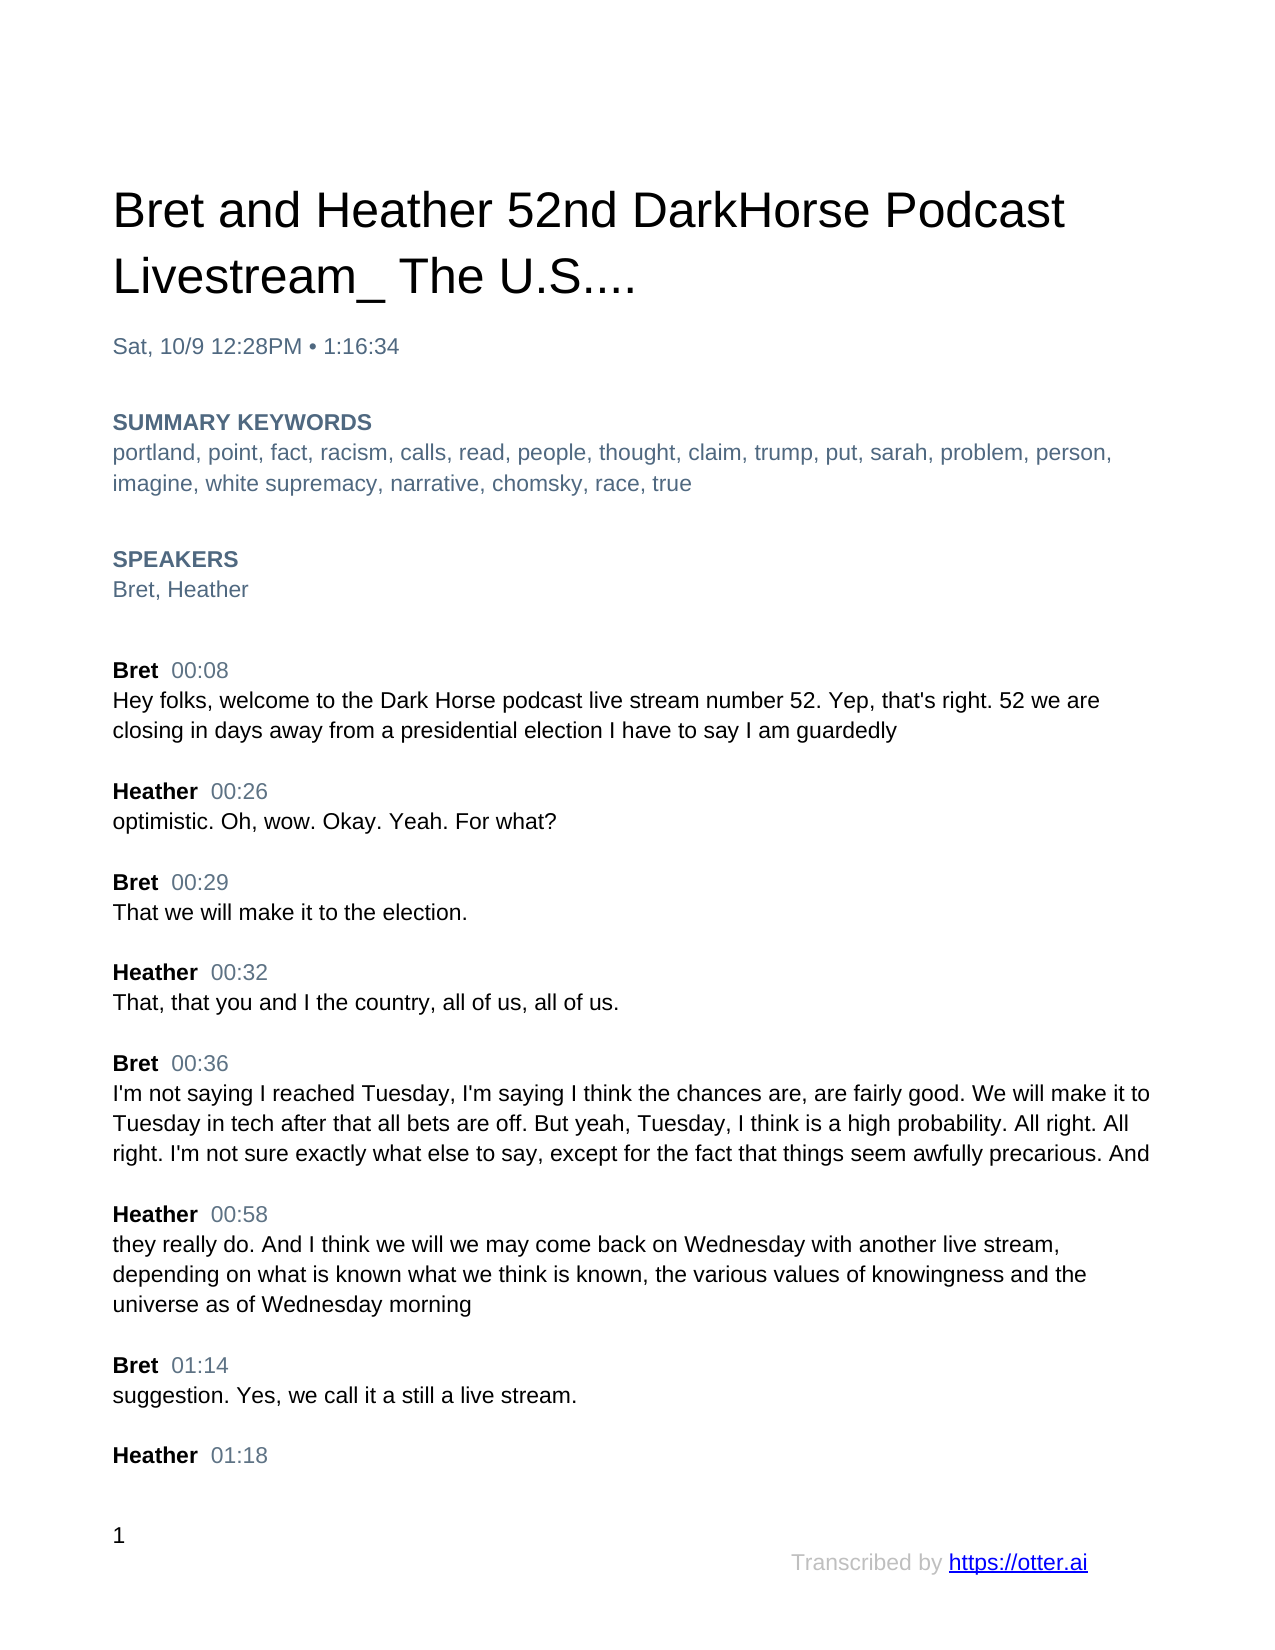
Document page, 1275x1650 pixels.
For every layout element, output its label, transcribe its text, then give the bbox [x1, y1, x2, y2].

text I'm not saying I reached Tuesday, I'm saying I think the chances are, are fairly good. We will make it to Tuesday in tech after that all bets are off. But yeah, Tuesday, I think is a high probability. All right. All right. I'm not sure exactly what else to say, except for the fact that things seem awfully precarious. And [112, 1080, 1162, 1167]
text Sat, 10/9 12:28PM • 1:16:34 [112, 333, 1162, 359]
text Hey folks, welcome to the Dark Horse podcast live stream number 52. Yep, that's right. 52 we are closing in days away from a presidential election I have to say I am guardedly [112, 687, 1162, 744]
text Bret 00:08 [112, 657, 1162, 683]
text That, that you and I the country, all of us, all of us. [112, 989, 1162, 1016]
text Bret 01:14 [112, 1352, 1162, 1378]
text portland, point, fact, racism, calls, read, people, thought, claim, trump, put, sarah, problem, person, imagine, white supremacy, narrative, chomsky, race, true [112, 439, 1162, 496]
text they really do. And I think we will we may come back on Wednesday with another live stream, depending on what is known what we think is known, the various values of knowingness and the universe as of Wednesday morning [112, 1231, 1162, 1318]
text Heather 00:32 [112, 959, 1162, 986]
text suggestion. Yes, we call it a still a live stream. [112, 1382, 1162, 1408]
text SUMMARY KEYWORDS [112, 409, 1162, 436]
text Heather 01:18 [112, 1442, 1162, 1469]
text optimistic. Oh, wow. Okay. Yeah. For what? [112, 808, 1162, 834]
text Heather 00:58 [112, 1201, 1162, 1227]
text That we will make it to the election. [112, 899, 1162, 925]
text Heather 00:26 [112, 778, 1162, 804]
text Bret 00:36 [112, 1050, 1162, 1076]
text SPEAKERS [112, 546, 1162, 572]
text Bret and Heather 52nd DarkHorse Podcast Livestream_ The U.S.... [112, 180, 1162, 304]
text Bret, Heather [112, 576, 1162, 602]
text Bret 00:29 [112, 868, 1162, 895]
